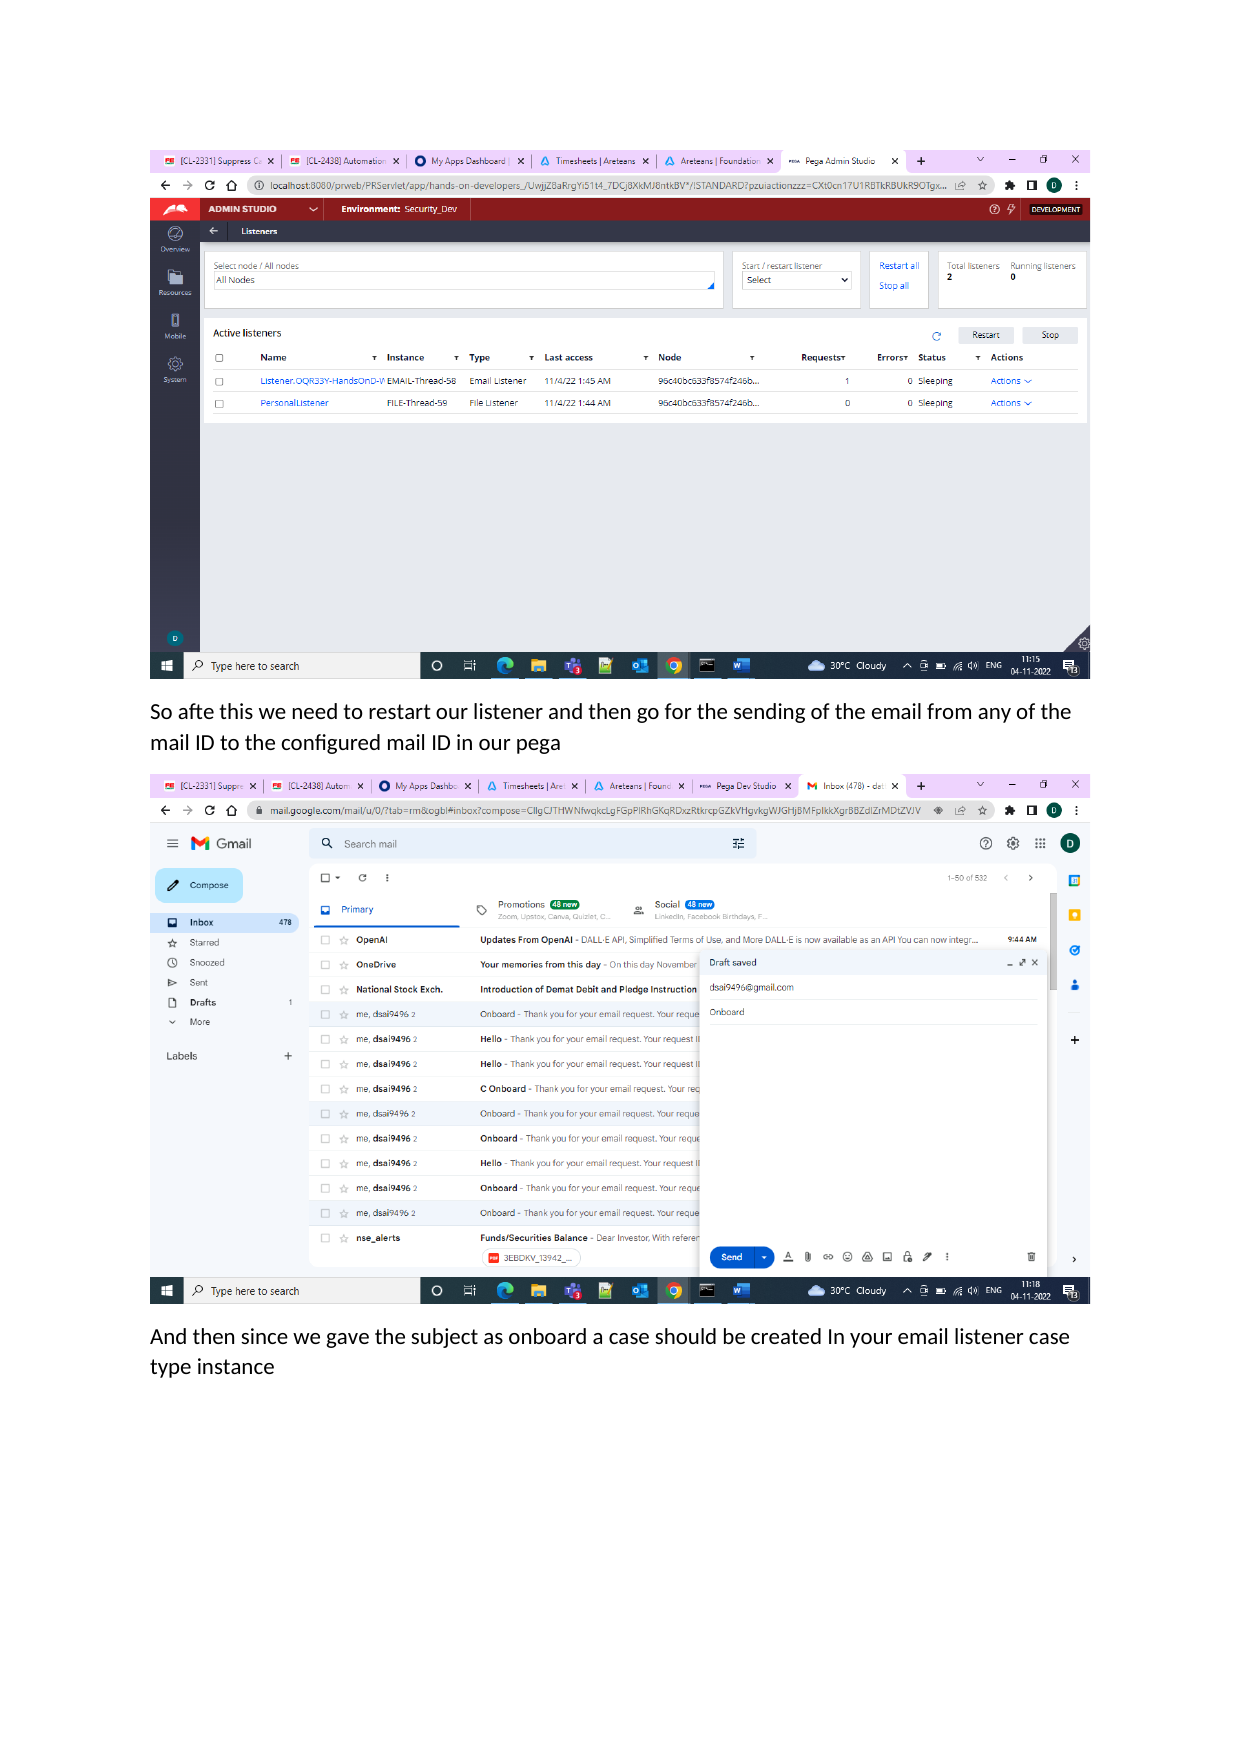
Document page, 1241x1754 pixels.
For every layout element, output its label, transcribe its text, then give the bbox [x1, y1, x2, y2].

picture [150, 150, 1091, 679]
text So afte this we need to restart our listener and then go for the sending of the email from any of the mail ID to the configured mail ID in our pega [150, 697, 1090, 756]
text And then since we gave the subject as onboard a case should be created In your email listener case type instance [150, 1322, 1090, 1380]
picture [150, 774, 1091, 1304]
